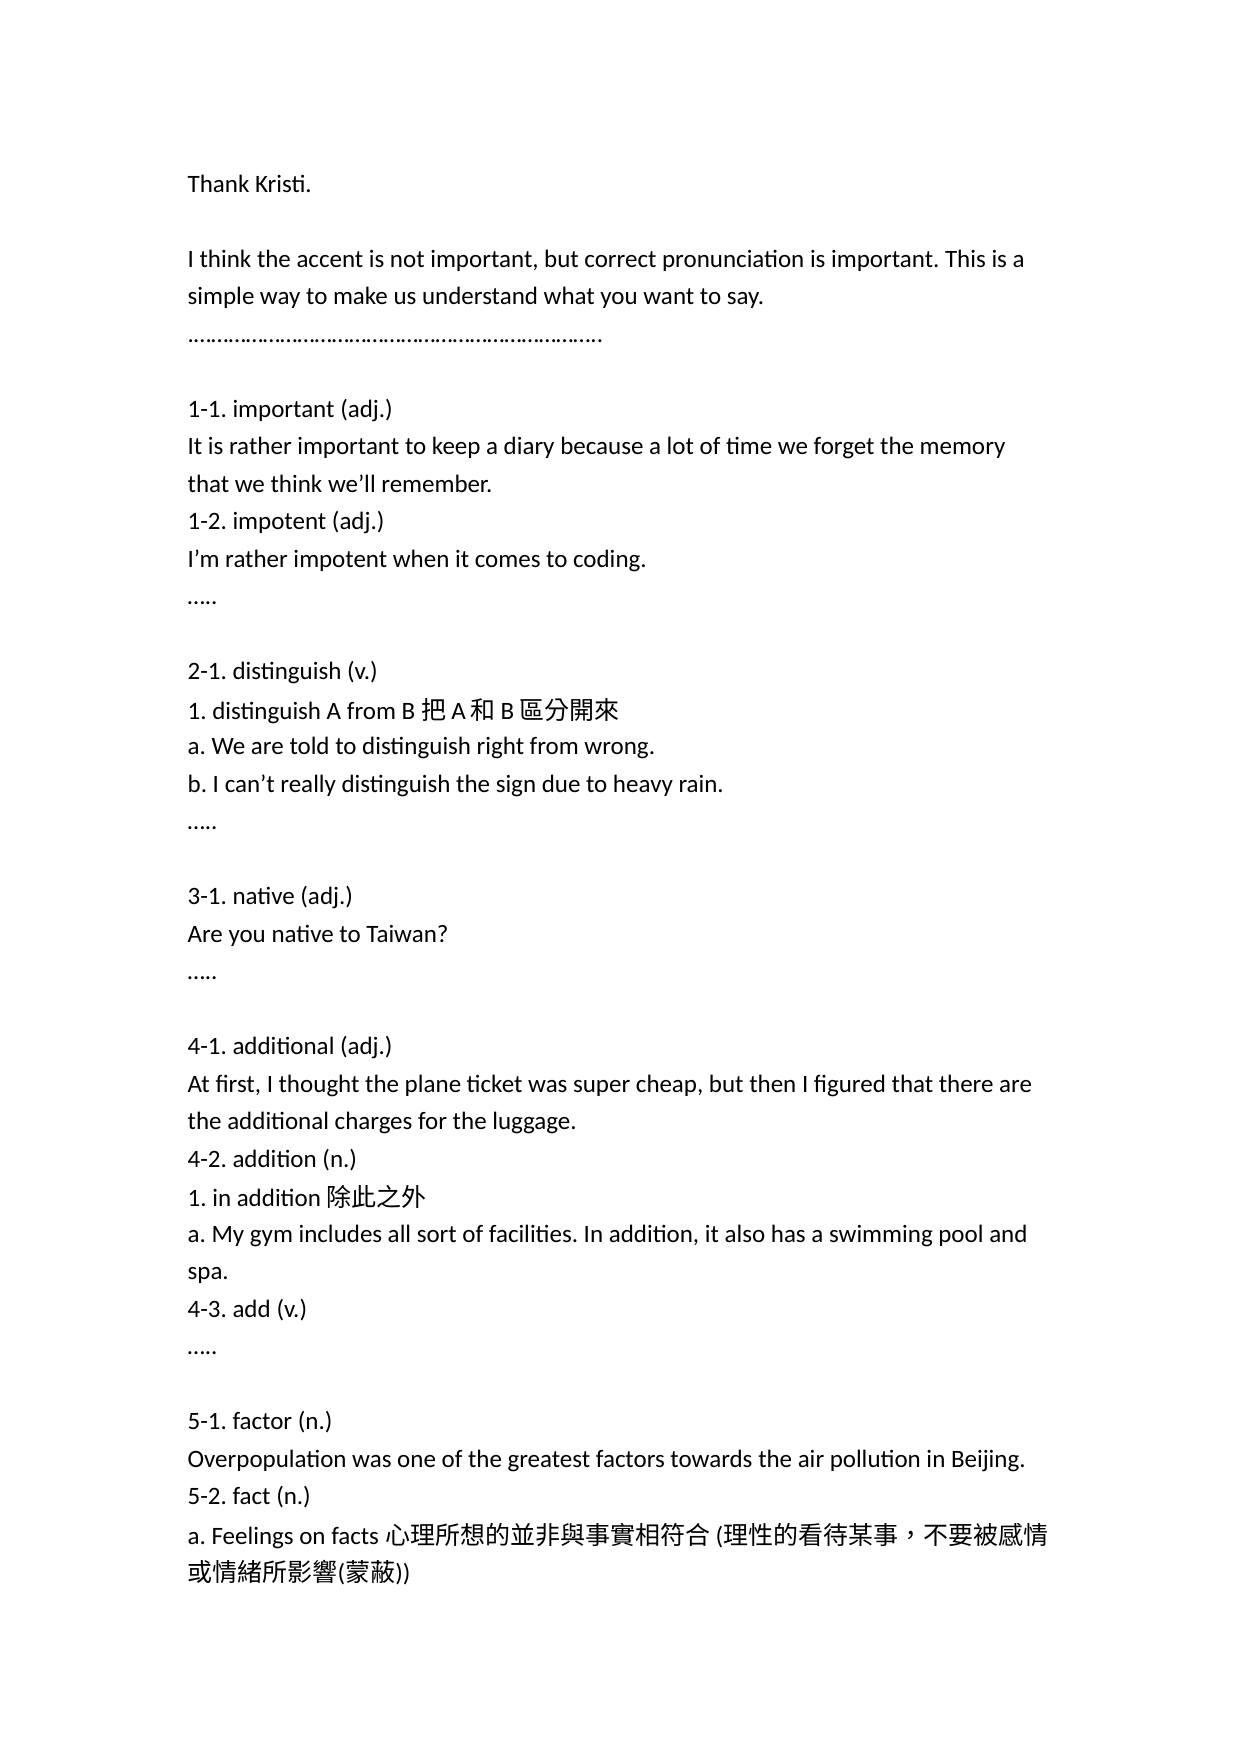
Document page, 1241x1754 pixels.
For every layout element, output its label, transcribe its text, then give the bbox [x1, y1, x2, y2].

text Thank Kristi. [187, 164, 1053, 202]
text ….. [187, 1327, 1053, 1364]
text 1. in addition 除此之外 [187, 1177, 1053, 1214]
text b. I can’t really distinguish the sign due to heavy rain. [187, 764, 1053, 802]
text At first, I thought the plane ticket was super cheap, but then I figured that there are the additional charges for the luggage. [187, 1064, 1053, 1139]
text Overpopulation was one of the greatest factors towards the air pollution in Beijing. [187, 1439, 1053, 1477]
text ….. [187, 952, 1053, 989]
text I think the accent is not important, but correct pronunciation is important. This is a simple way to make us understand what you want to say. [187, 239, 1053, 314]
text It is rather important to keep a diary because a lot of time we forget the memory that we think we’ll remember. [187, 427, 1053, 502]
text 1-2. impotent (adj.) [187, 502, 1053, 539]
text 4-3. add (v.) [187, 1289, 1053, 1327]
text 4-2. addition (n.) [187, 1139, 1053, 1177]
text 1. distinguish A from B 把A和B區分開來 [187, 689, 1053, 727]
text a. My gym includes all sort of facilities. In addition, it also has a swimming pool and spa. [187, 1214, 1053, 1289]
text a. We are told to distinguish right from wrong. [187, 727, 1053, 764]
text I’m rather impotent when it comes to coding. [187, 539, 1053, 577]
text ….. [187, 802, 1053, 839]
text 4-1. additional (adj.) [187, 1027, 1053, 1064]
text 5-2. fact (n.) [187, 1477, 1053, 1514]
text Are you native to Taiwan? [187, 914, 1053, 952]
text 3-1. native (adj.) [187, 877, 1053, 914]
text 5-1. factor (n.) [187, 1402, 1053, 1439]
text ….. [187, 577, 1053, 614]
text 2-1. distinguish (v.) [187, 652, 1053, 689]
text 1-1. important (adj.) [187, 389, 1053, 427]
text .…………………………………………………………….. [187, 314, 1053, 352]
text a. Feelings on facts 心理所想的並非與事實相符合 (理性的看待某事，不要被感情或情緒所影響(蒙蔽)) [187, 1514, 1053, 1589]
